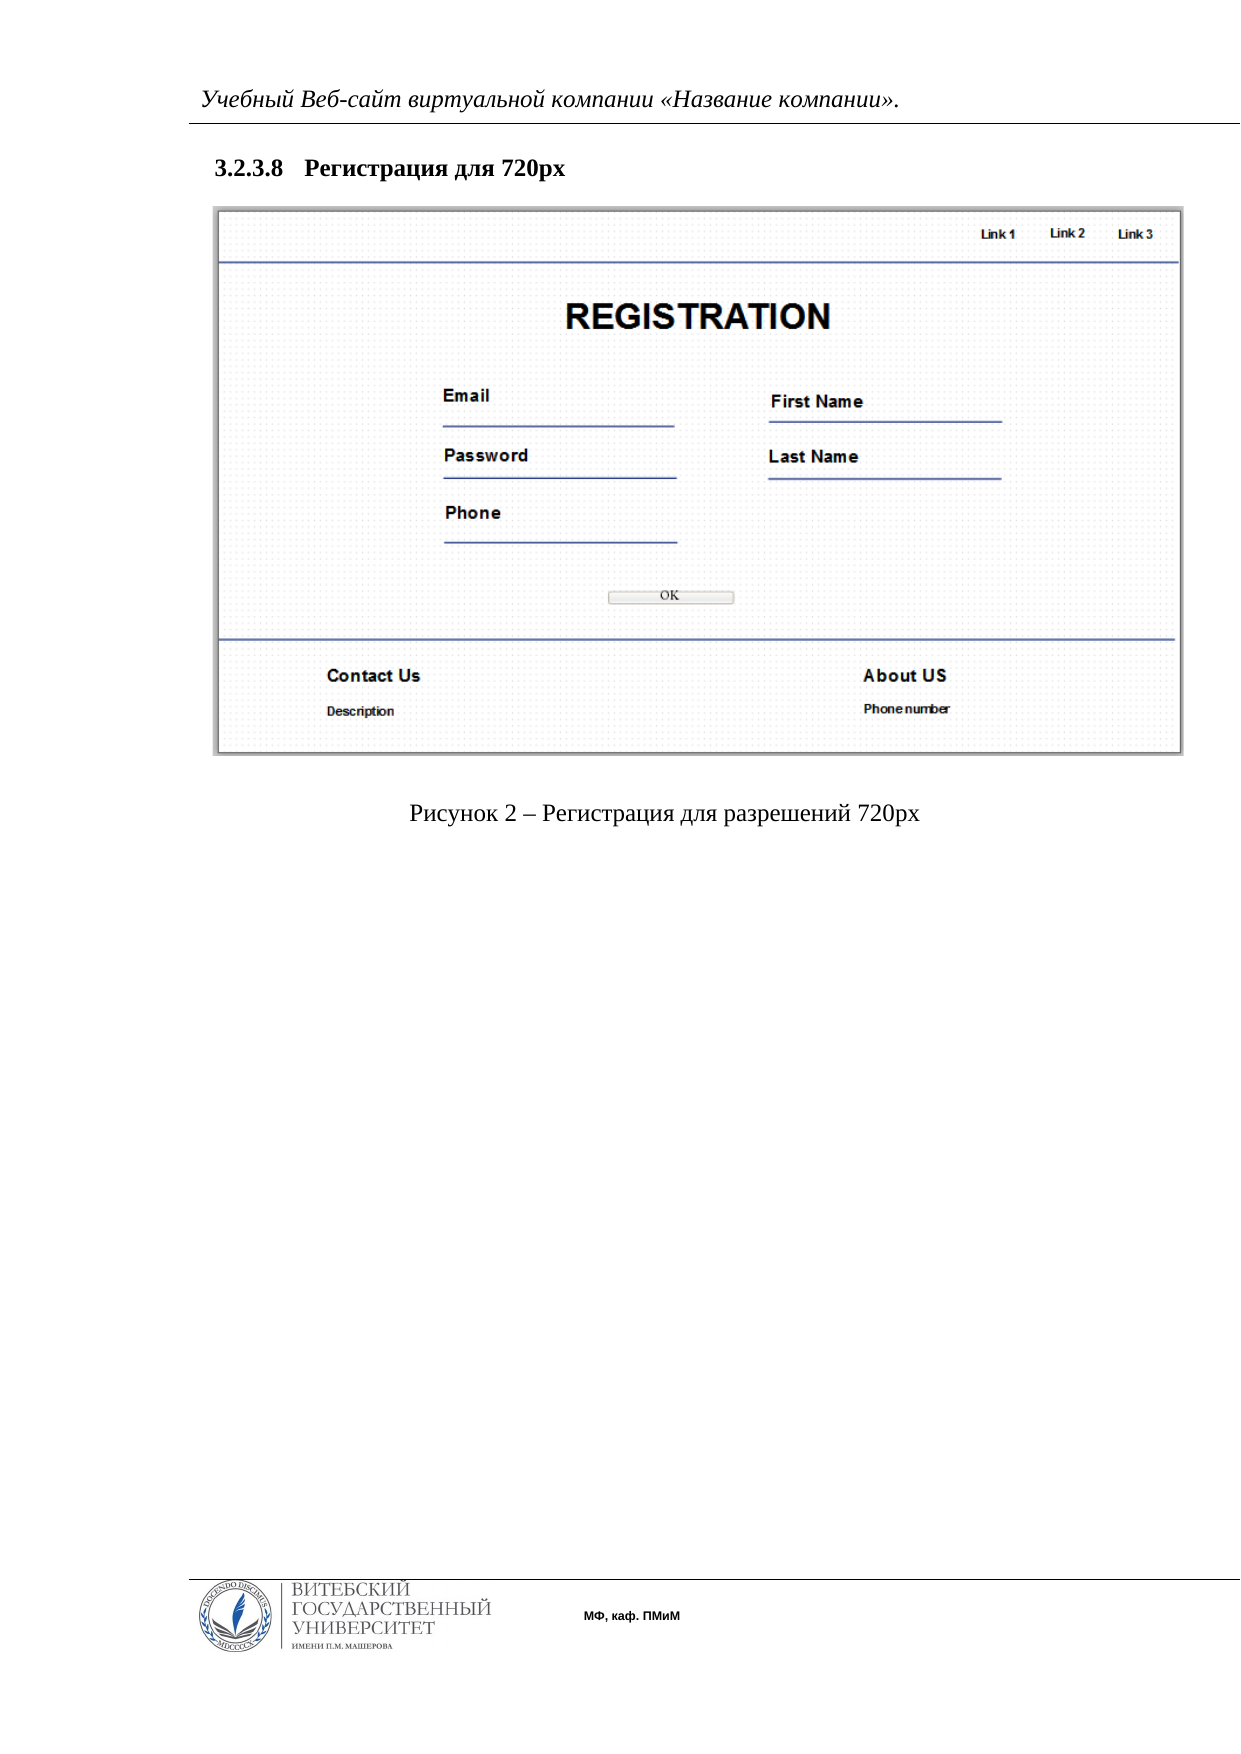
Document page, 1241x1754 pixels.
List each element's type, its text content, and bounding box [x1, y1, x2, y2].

picture [212, 206, 1184, 756]
subtitle Регистрация для 720px [214, 153, 1152, 182]
picture [199, 1580, 491, 1652]
